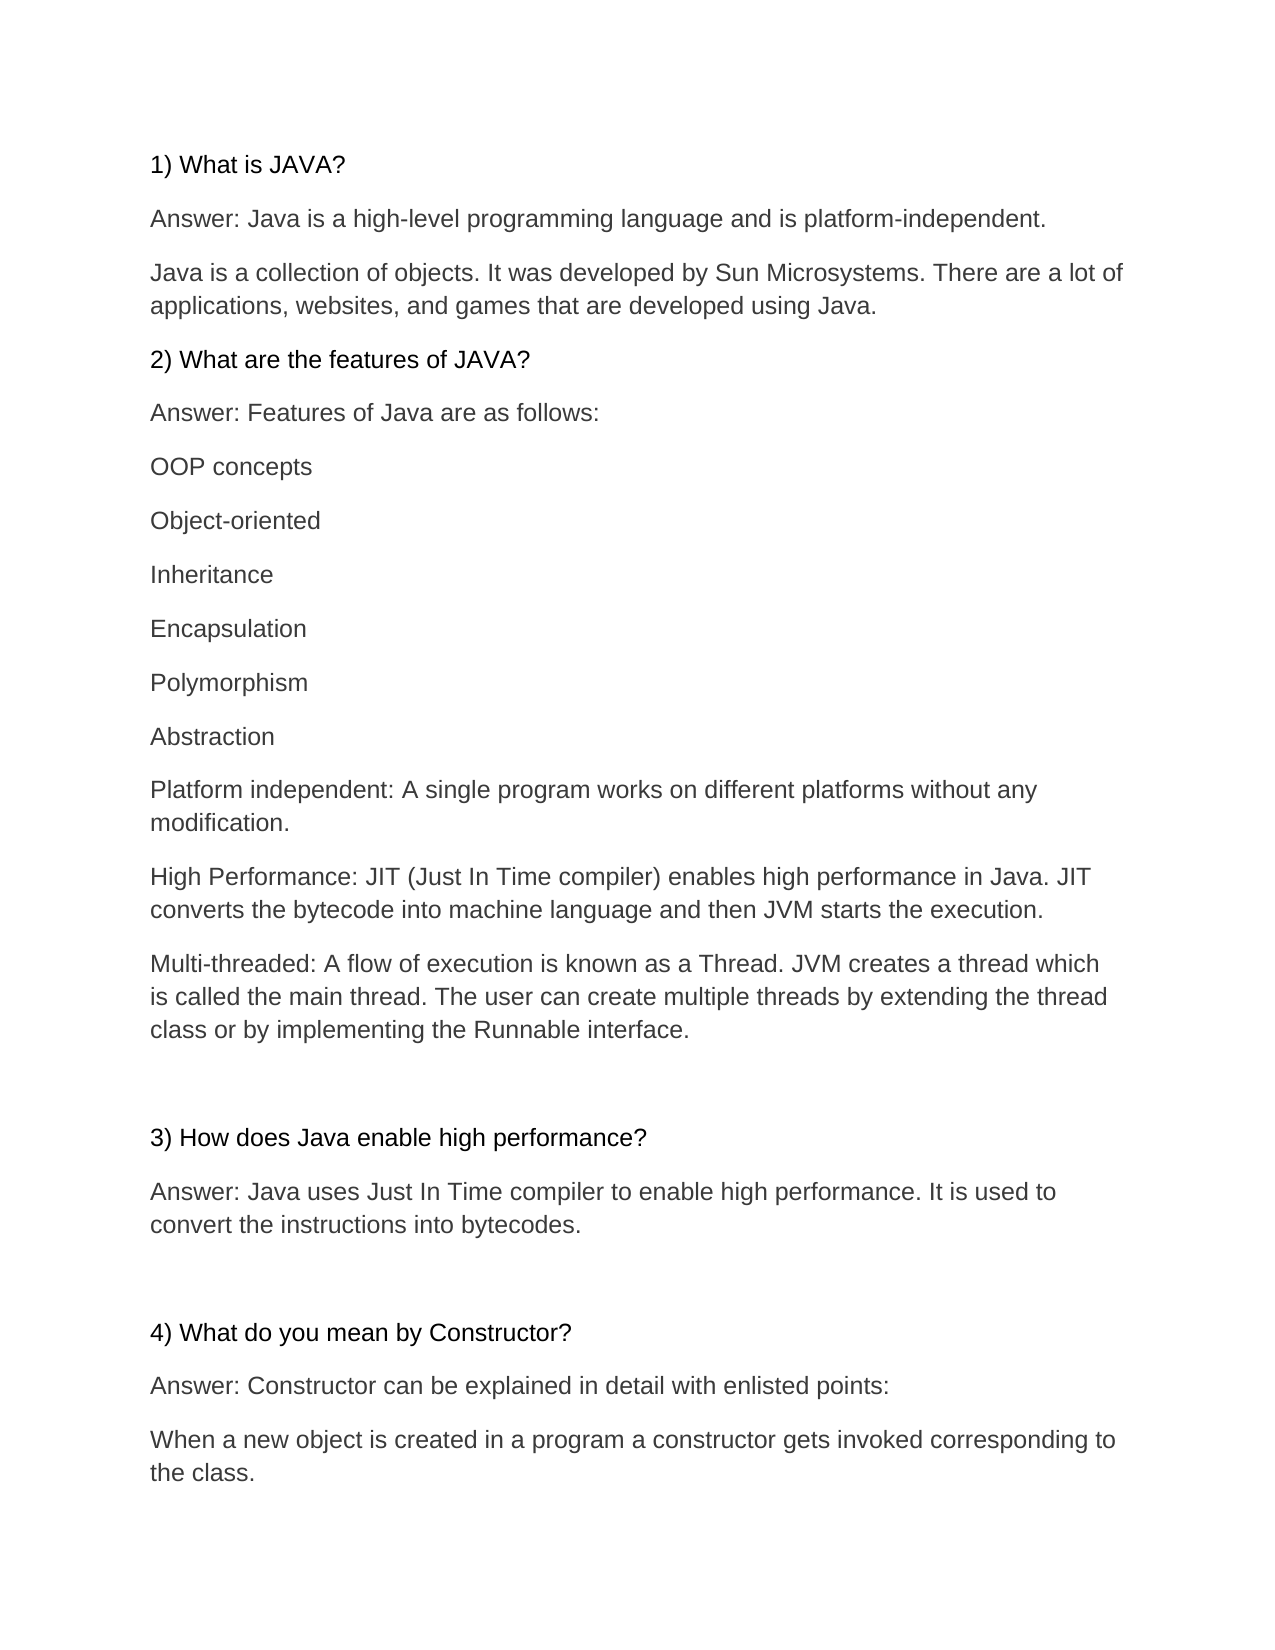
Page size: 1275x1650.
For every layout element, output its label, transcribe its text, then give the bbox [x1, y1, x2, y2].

text Answer: Java uses Just In Time compiler to enable high performance. It is used to convert the instructions into bytecodes. [150, 1177, 1125, 1238]
text 1) What is JAVA? [150, 150, 1125, 179]
text Answer: Java is a high-level programming language and is platform-independent. [150, 204, 1125, 233]
text Polymorphism [150, 668, 1125, 696]
text 4) What do you mean by Constructor? [150, 1317, 1125, 1346]
text When a new object is created in a program a constructor gets invoked corresponding to the class. [150, 1425, 1125, 1487]
text Answer: Features of Java are as follows: [150, 398, 1125, 427]
text 3) How does Java enable high performance? [150, 1123, 1125, 1152]
text Object-oriented [150, 506, 1125, 535]
text Abstraction [150, 722, 1125, 750]
text Encapsulation [150, 614, 1125, 643]
text Multi-threaded: A flow of execution is known as a Thread. JVM creates a thread which is called the main thread. The user can create multiple threads by extending the thread class or by implementing the Runnable interface. [150, 949, 1125, 1044]
text Java is a collection of objects. It was developed by Sun Microsystems. There are a lot of applications, websites, and games that are developed using Java. [150, 258, 1125, 319]
text Platform independent: A single program works on different platforms without any modification. [150, 775, 1125, 837]
text 2) What are the features of JAVA? [150, 344, 1125, 373]
text Inheritance [150, 560, 1125, 589]
text High Performance: JIT (Just In Time compiler) enables high performance in Java. JIT converts the bytecode into machine language and then JVM starts the execution. [150, 862, 1125, 924]
text OOP concepts [150, 452, 1125, 481]
text Answer: Constructor can be explained in detail with enlisted points: [150, 1371, 1125, 1400]
